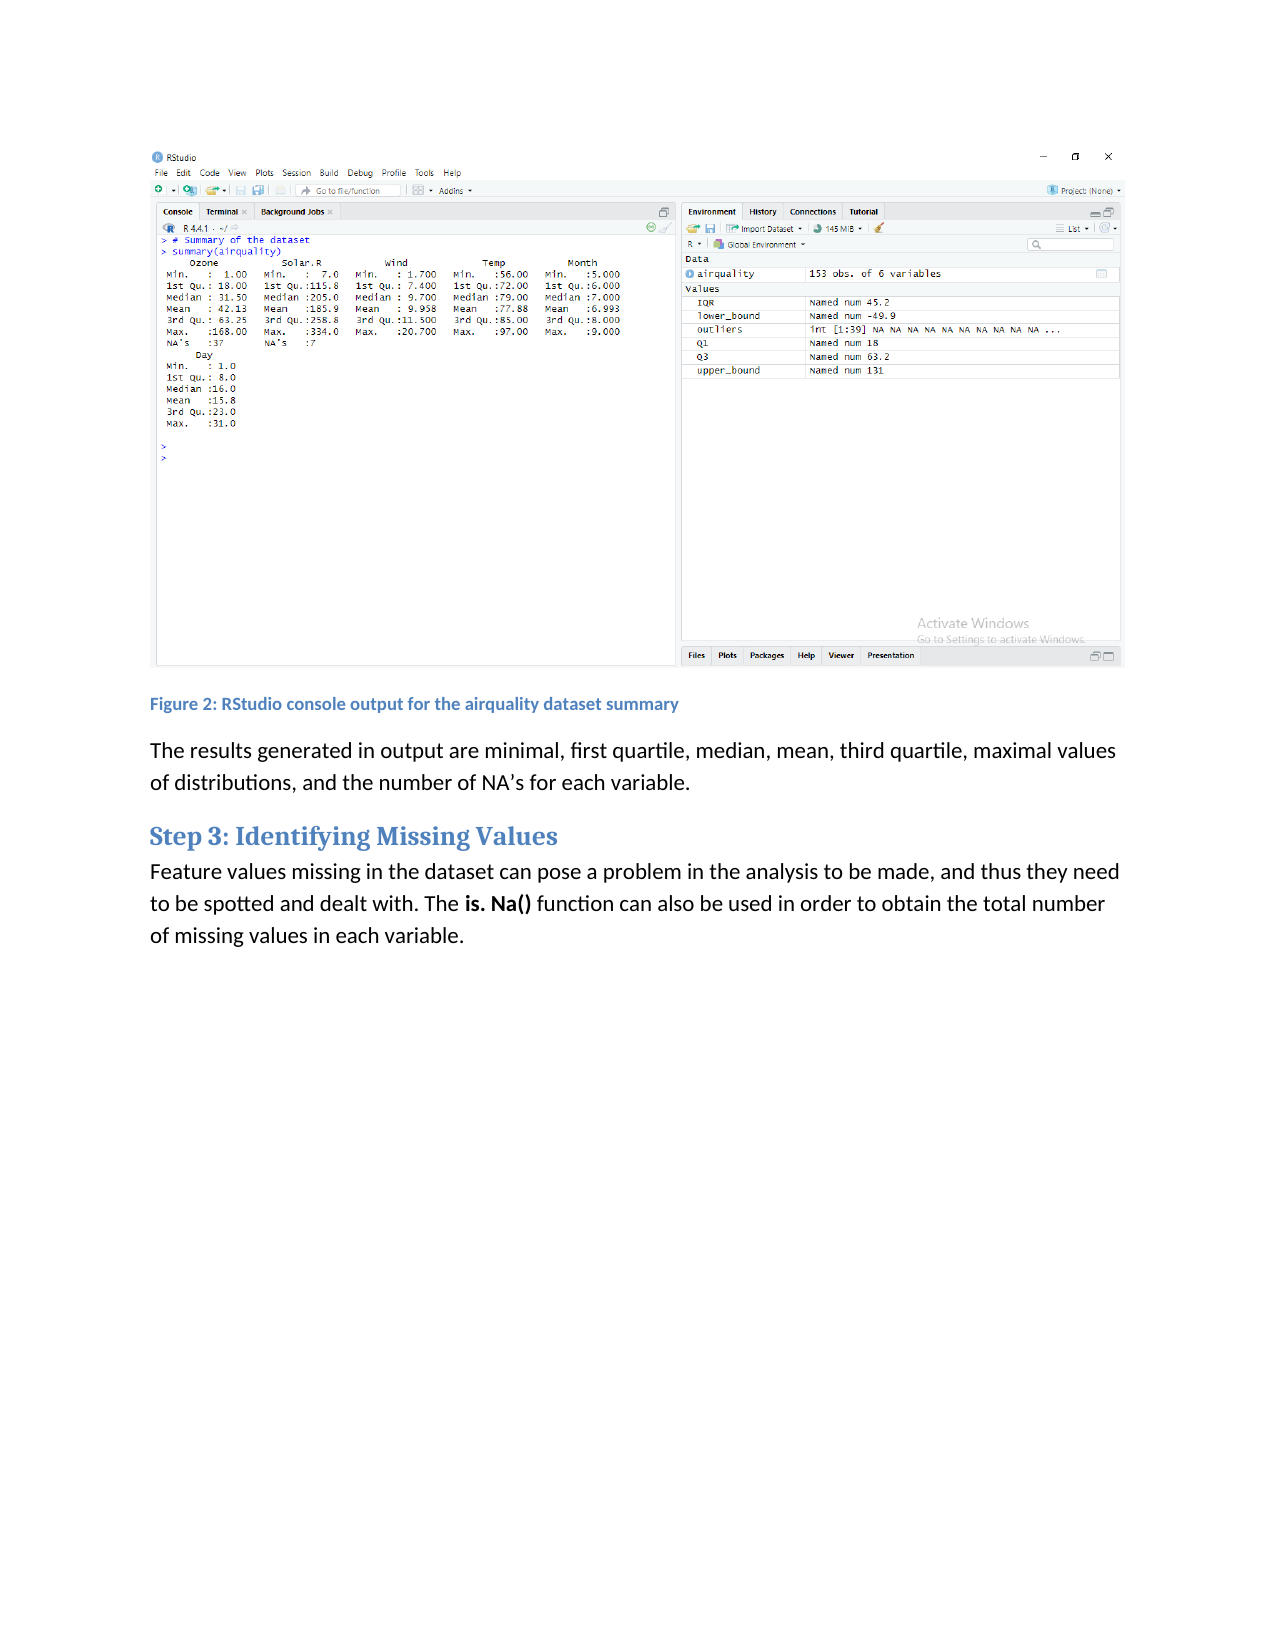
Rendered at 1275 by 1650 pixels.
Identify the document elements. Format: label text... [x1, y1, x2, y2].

text Feature values missing in the dataset can pose a problem in the analysis to be made, and thus they need to be spotted and dealt with. The is. Na() function can also be used in order to obtain the total number of missing values in each variable. [150, 857, 1125, 949]
subtitle Step 3: Identifying Missing Values [150, 821, 1125, 853]
text The results generated in output are minimal, first quartile, median, mean, third quartile, maximal values of distributions, and the number of NA’s for each variable. [150, 736, 1125, 796]
picture [150, 150, 1125, 668]
